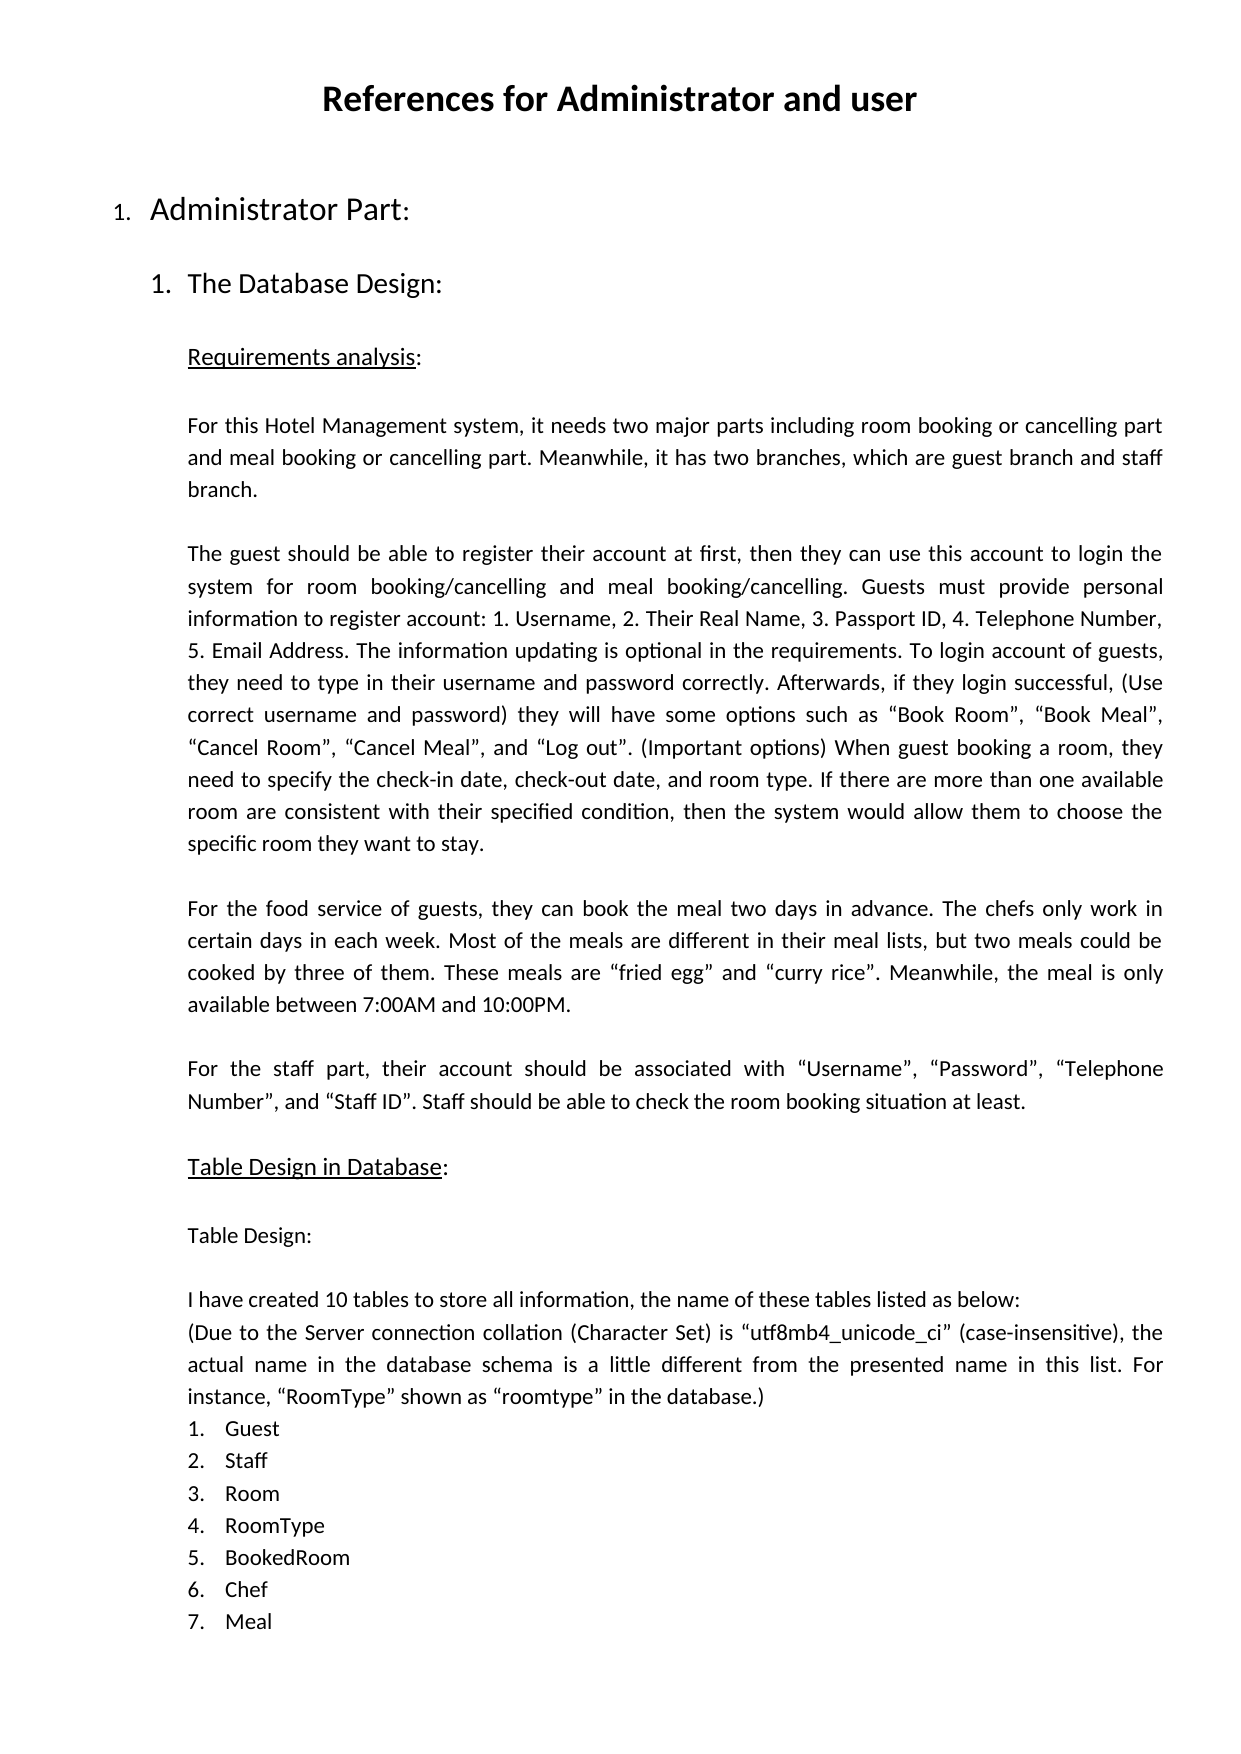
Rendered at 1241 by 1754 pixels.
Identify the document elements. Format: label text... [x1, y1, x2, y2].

list Administrator Part: [112, 188, 1165, 229]
list The Database Design: [150, 265, 1165, 301]
list For the staff part, their account should be associated with “Username”, “Password”, “Telephone Number”, and “Staff ID”. Staff should be able to check the room booking situation at least. [187, 1054, 1165, 1115]
list (Due to the Server connection collation (Character Set) is “utf8mb4_unicode_ci” (case-insensitive), the actual name in the database schema is a little different from the presented name in this list. For instance, “RoomType” shown as “roomtype” in the database.) [187, 1318, 1165, 1410]
list Room [187, 1479, 1165, 1507]
list BookedRoom [187, 1543, 1165, 1571]
text References for Administrator and user [75, 75, 1165, 121]
list For this Hotel Management system, it needs two major parts including room booking or cancelling part and meal booking or cancelling part. Meanwhile, it has two branches, which are guest branch and staff branch. [187, 411, 1165, 503]
list Chef [187, 1575, 1165, 1603]
list Meal [187, 1607, 1165, 1635]
list Staff [187, 1446, 1165, 1474]
list Guest [187, 1414, 1165, 1442]
list Table Design in Database: [187, 1151, 1165, 1182]
list For the food service of guests, they can book the meal two days in advance. The chefs only work in certain days in each week. Most of the meals are different in their meal lists, but two meals could be cooked by three of them. These meals are “fried egg” and “curry rice”. Meanwhile, the meal is only available between 7:00AM and 10:00PM. [187, 894, 1165, 1018]
list Table Design: [187, 1221, 1165, 1249]
list Requirements analysis: [187, 341, 1165, 371]
list RoomType [187, 1511, 1165, 1539]
list I have created 10 tables to store all information, the name of these tables listed as below: [187, 1286, 1165, 1313]
list The guest should be able to register their account at first, then they can use this account to login the system for room booking/cancelling and meal booking/cancelling. Guests must provide personal information to register account: 1. Username, 2. Their Real Name, 3. Passport ID, 4. Telephone Number, 5. Email Address. The information updating is optional in the requirements. To login account of guests, they need to type in their username and password correctly. Afterwards, if they login successful, (Use correct username and password) they will have some options such as “Book Room”, “Book Meal”, “Cancel Room”, “Cancel Meal”, and “Log out”. (Important options) When guest booking a room, they need to specify the check-in date, check-out date, and room type. If there are more than one available room are consistent with their specified condition, then the system would allow them to choose the specific room they want to stay. [187, 539, 1165, 857]
